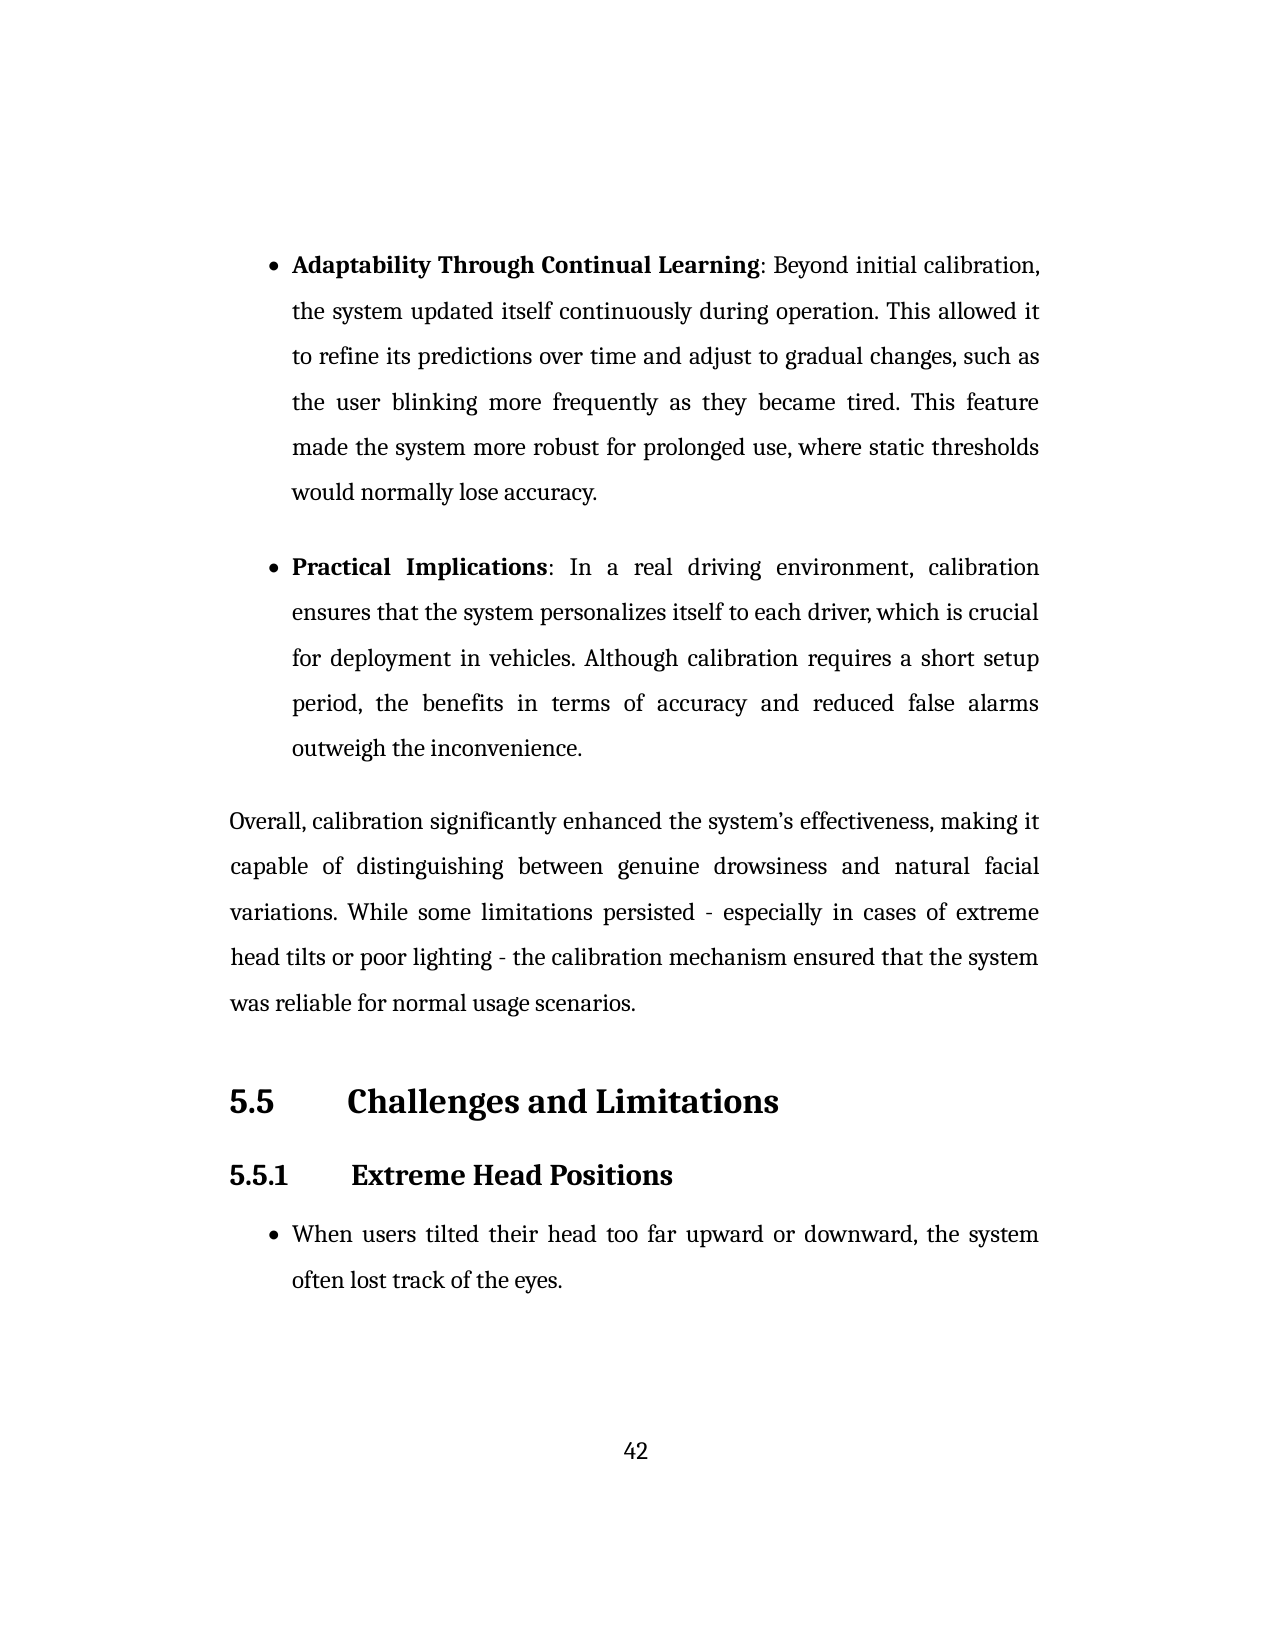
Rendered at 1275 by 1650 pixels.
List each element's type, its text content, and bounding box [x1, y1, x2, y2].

list Adaptability Through Continual Learning: Beyond initial calibration, the system updated itself continuously during operation. This allowed it to refine its predictions over time and adjust to gradual changes, such as the user blinking more frequently as they became tired. This feature made the system more robust for prolonged use, where static thresholds would normally lose accuracy. [267, 249, 1040, 507]
text Overall, calibration significantly enhanced the system’s effectiveness, making it capable of distinguishing between genuine drowsiness and natural facial variations. While some limitations persisted - especially in cases of extreme head tilts or poor lighting - the calibration mechanism ensured that the system was reliable for normal usage scenarios. [229, 807, 1040, 1017]
list When users tilted their head too far upward or downward, the system often lost track of the eyes. [267, 1218, 1040, 1294]
list Practical Implications: In a real driving environment, calibration ensures that the system personalizes itself to each driver, which is crucial for deployment in vehicles. Although calibration requires a short setup period, the benefits in terms of accuracy and reduced false alarms outweigh the inconvenience. [267, 551, 1040, 763]
subtitle 5.5.1 Extreme Head Positions [229, 1158, 1040, 1193]
subtitle 5.5 Challenges and Limitations [229, 1082, 1040, 1123]
